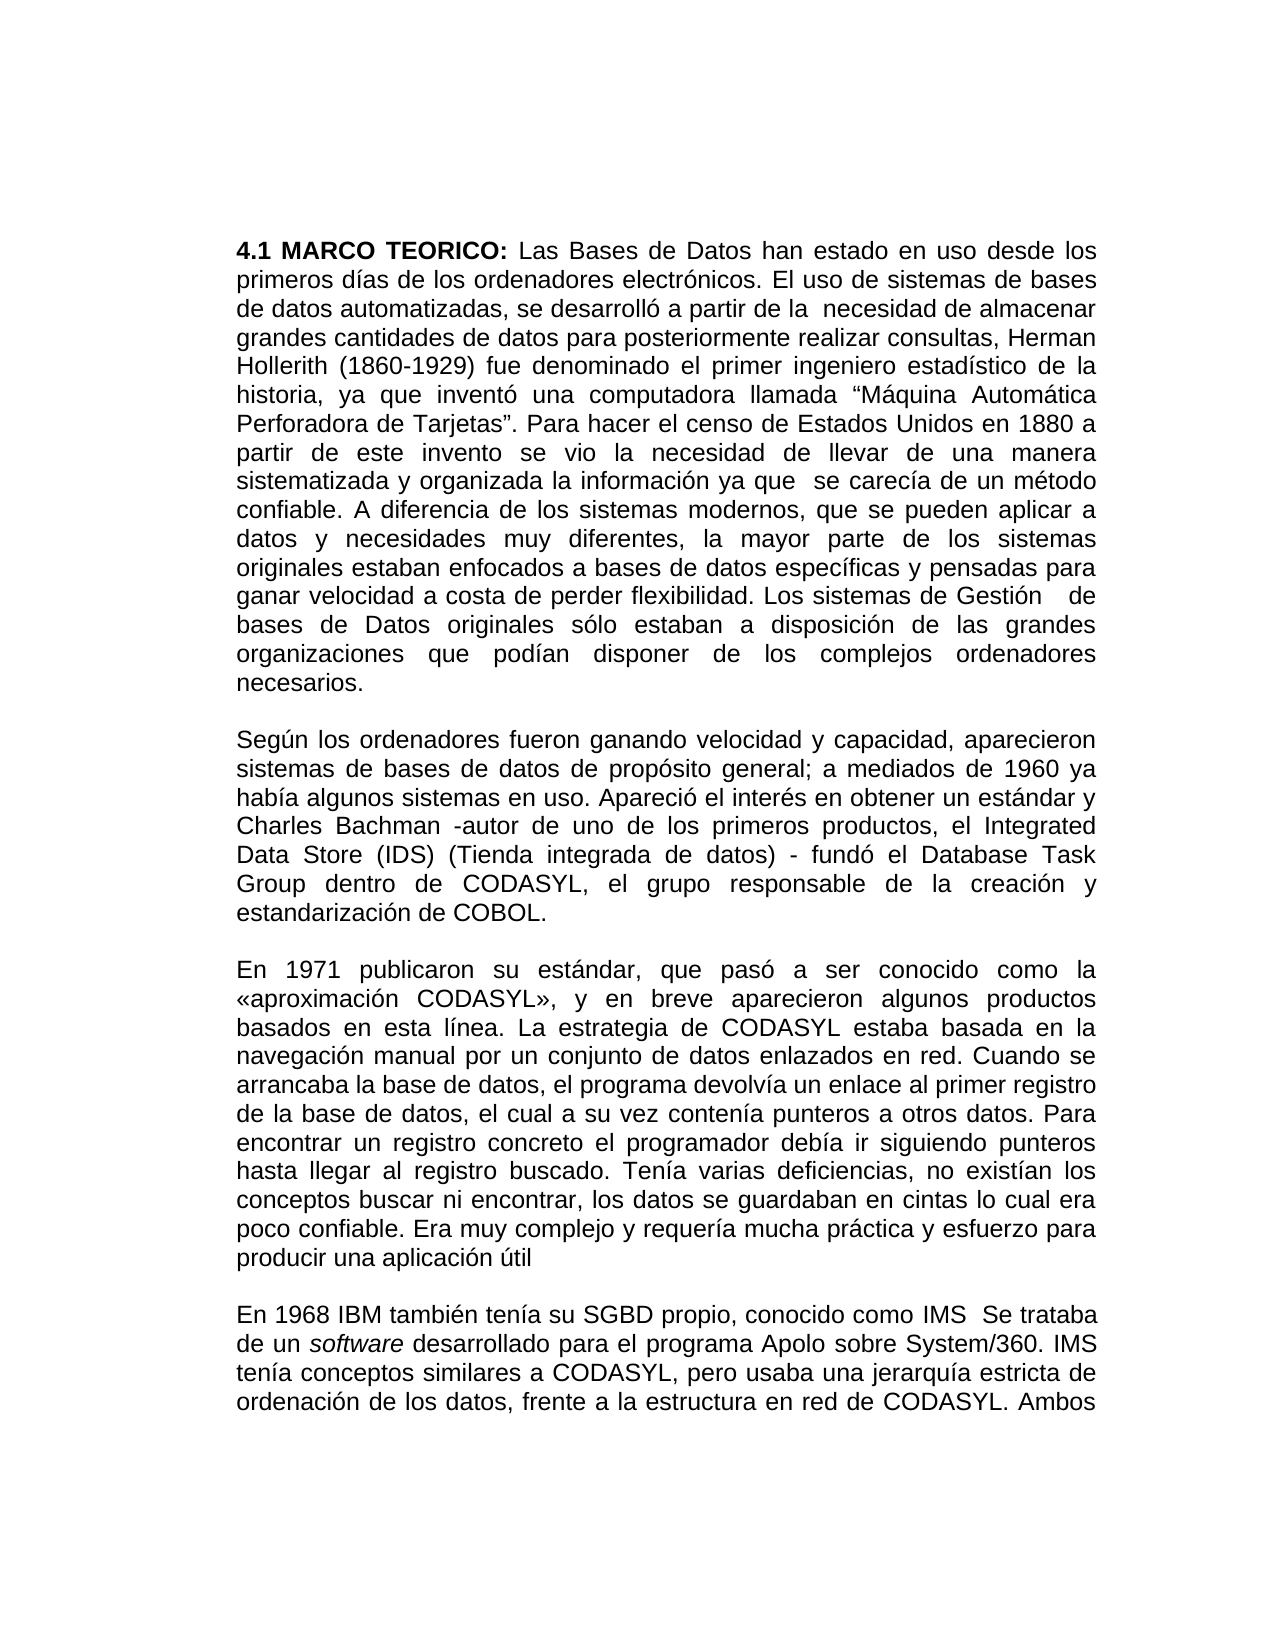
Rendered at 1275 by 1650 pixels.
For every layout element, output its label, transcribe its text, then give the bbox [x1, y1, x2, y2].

text 4.1 MARCO TEORICO: Las Bases de Datos han estado en uso desde los primeros días de los ordenadores electrónicos. El uso de sistemas de bases de datos automatizadas, se desarrolló a partir de la necesidad de almacenar grandes cantidades de datos para posteriormente realizar consultas, Herman Hollerith (1860-1929) fue denominado el primer ingeniero estadístico de la historia, ya que inventó una computadora llamada “Máquina Automática Perforadora de Tarjetas”. Para hacer el censo de Estados Unidos en 1880 a partir de este invento se vio la necesidad de llevar de una manera sistematizada y organizada la información ya que se carecía de un método confiable. A diferencia de los sistemas modernos, que se pueden aplicar a datos y necesidades muy diferentes, la mayor parte de los sistemas originales estaban enfocados a bases de datos específicas y pensadas para ganar velocidad a costa de perder flexibilidad. Los sistemas de Gestión de bases de Datos originales sólo estaban a disposición de las grandes organizaciones que podían disponer de los complejos ordenadores necesarios. [236, 236, 1098, 696]
text Según los ordenadores fueron ganando velocidad y capacidad, aparecieron sistemas de bases de datos de propósito general; a mediados de 1960 ya había algunos sistemas en uso. Apareció el interés en obtener un estándar y Charles Bachman -autor de uno de los primeros productos, el Integrated Data Store (IDS) (Tienda integrada de datos) - fundó el Database Task Group dentro de CODASYL, el grupo responsable de la creación y estandarización de COBOL. [236, 725, 1098, 926]
text En 1971 publicaron su estándar, que pasó a ser conocido como la «aproximación CODASYL», y en breve aparecieron algunos productos basados en esta línea. La estrategia de CODASYL estaba basada en la navegación manual por un conjunto de datos enlazados en red. Cuando se arrancaba la base de datos, el programa devolvía un enlace al primer registro de la base de datos, el cual a su vez contenía punteros a otros datos. Para encontrar un registro concreto el programador debía ir siguiendo punteros hasta llegar al registro buscado. Tenía varias deficiencias, no existían los conceptos buscar ni encontrar, los datos se guardaban en cintas lo cual era poco confiable. Era muy complejo y requería mucha práctica y esfuerzo para producir una aplicación útil [236, 955, 1098, 1271]
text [236, 1300, 1098, 1415]
